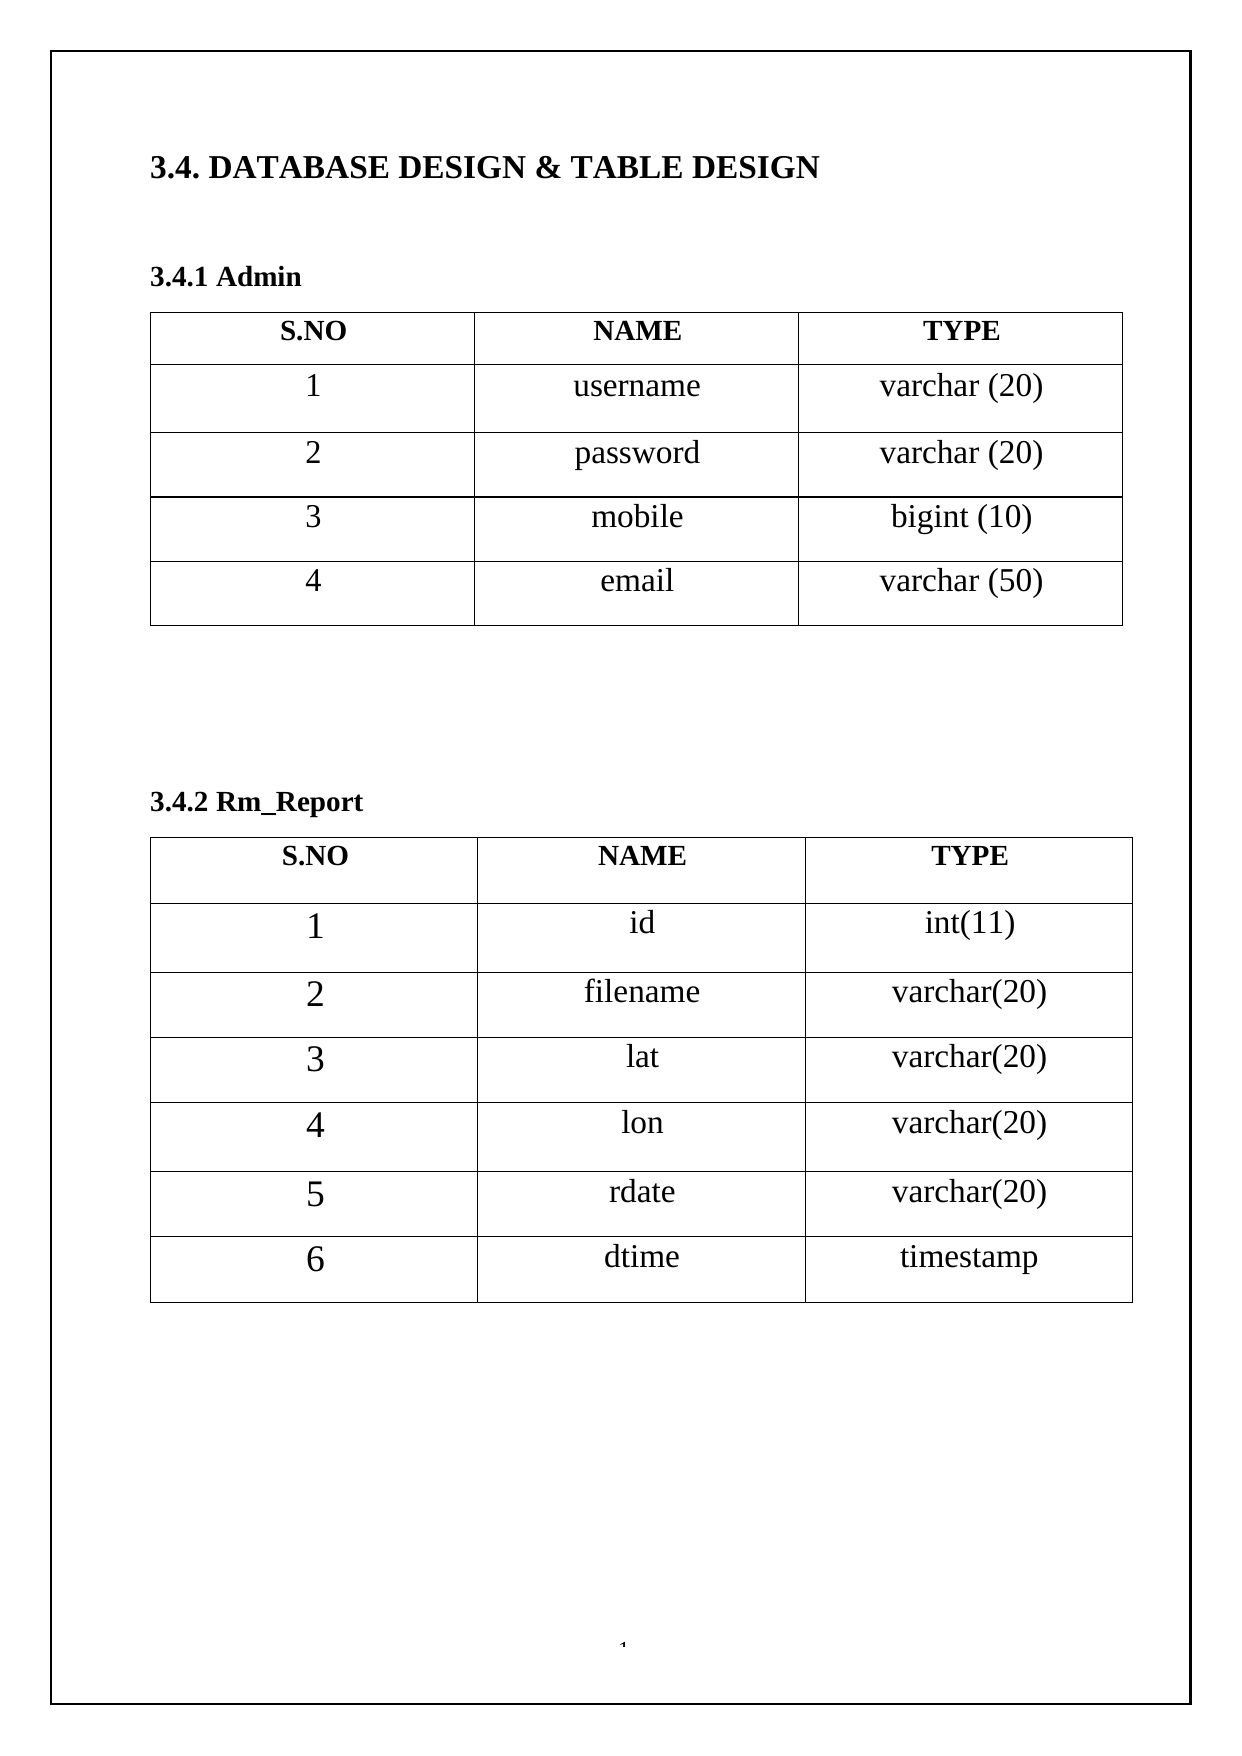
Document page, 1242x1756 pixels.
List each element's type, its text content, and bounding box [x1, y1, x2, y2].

subtitle DATABASE DESIGN & TABLE DESIGN [150, 148, 1154, 186]
table_cell filename [478, 973, 805, 1037]
table_cell 6 [151, 1237, 477, 1302]
table_cell id [478, 904, 805, 972]
table_cell mobile [475, 498, 798, 561]
table_cell 5 [151, 1172, 477, 1236]
table_cell varchar(20) [806, 973, 1132, 1037]
table_header S.NO [151, 838, 477, 903]
table_cell lat [478, 1038, 805, 1102]
table_cell 2 [151, 973, 477, 1037]
table_header S.NO [151, 313, 474, 364]
table_header TYPE [806, 838, 1132, 903]
table_cell varchar (20) [799, 365, 1122, 432]
table_cell bigint (10) [799, 498, 1122, 561]
table_cell rdate [478, 1172, 805, 1236]
table_cell 1 [151, 365, 474, 432]
table_cell email [475, 562, 798, 625]
table_cell 1 [151, 904, 477, 972]
table_cell timestamp [806, 1237, 1132, 1302]
table_cell dtime [478, 1237, 805, 1302]
table_cell varchar(20) [806, 1172, 1132, 1236]
table_cell 2 [151, 433, 474, 496]
table_cell username [475, 365, 798, 432]
table_cell 3 [151, 498, 474, 561]
table_header NAME [475, 313, 798, 364]
table_cell 4 [151, 562, 474, 625]
table_cell varchar(20) [806, 1038, 1132, 1102]
subtitle Admin [150, 259, 1154, 293]
table_cell lon [478, 1103, 805, 1171]
table_header NAME [478, 838, 805, 903]
table_cell varchar (50) [799, 562, 1122, 625]
table_cell int(11) [806, 904, 1132, 972]
list Rm_Report [150, 784, 1154, 818]
table_cell password [475, 433, 798, 496]
table_cell 4 [151, 1103, 477, 1171]
table_cell varchar (20) [799, 433, 1122, 496]
table_cell 3 [151, 1038, 477, 1102]
table_header TYPE [799, 313, 1122, 364]
table_cell varchar(20) [806, 1103, 1132, 1171]
